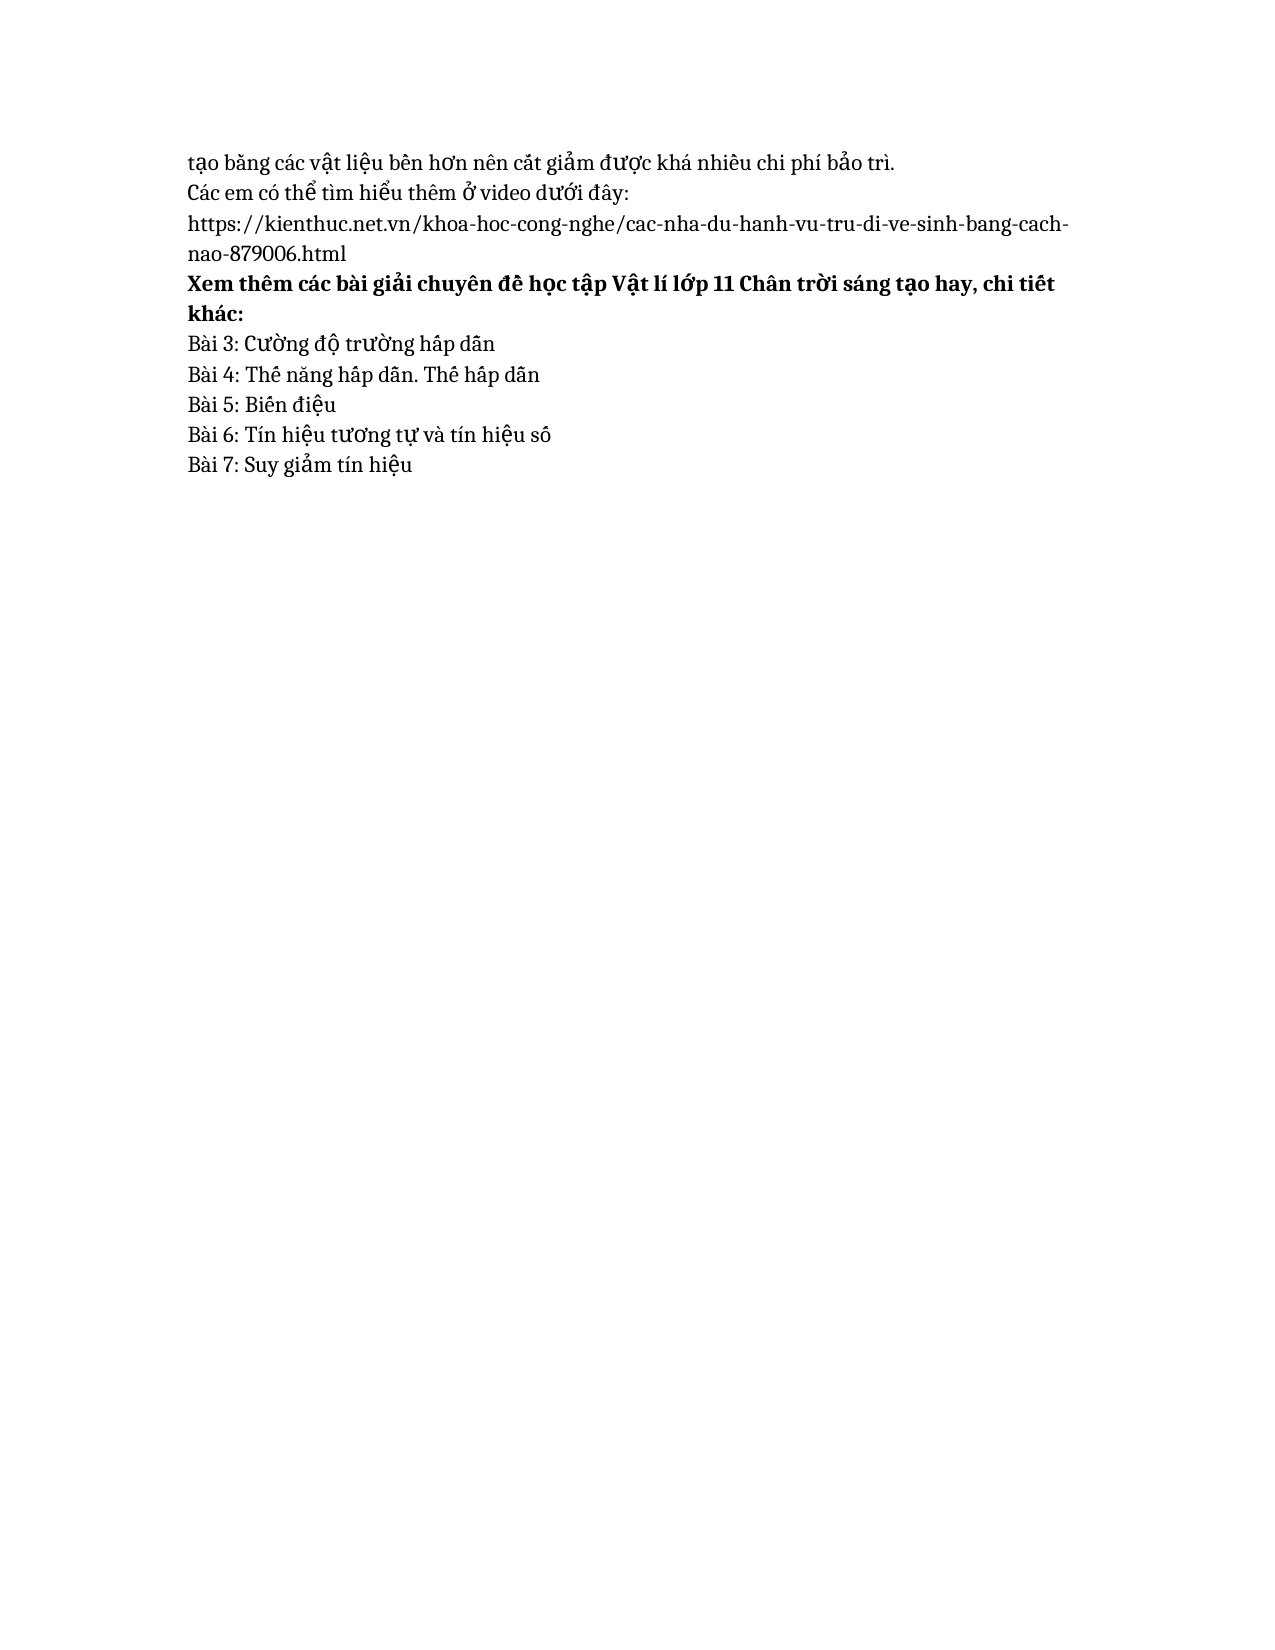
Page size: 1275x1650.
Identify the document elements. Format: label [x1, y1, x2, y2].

text [187, 150, 1087, 509]
